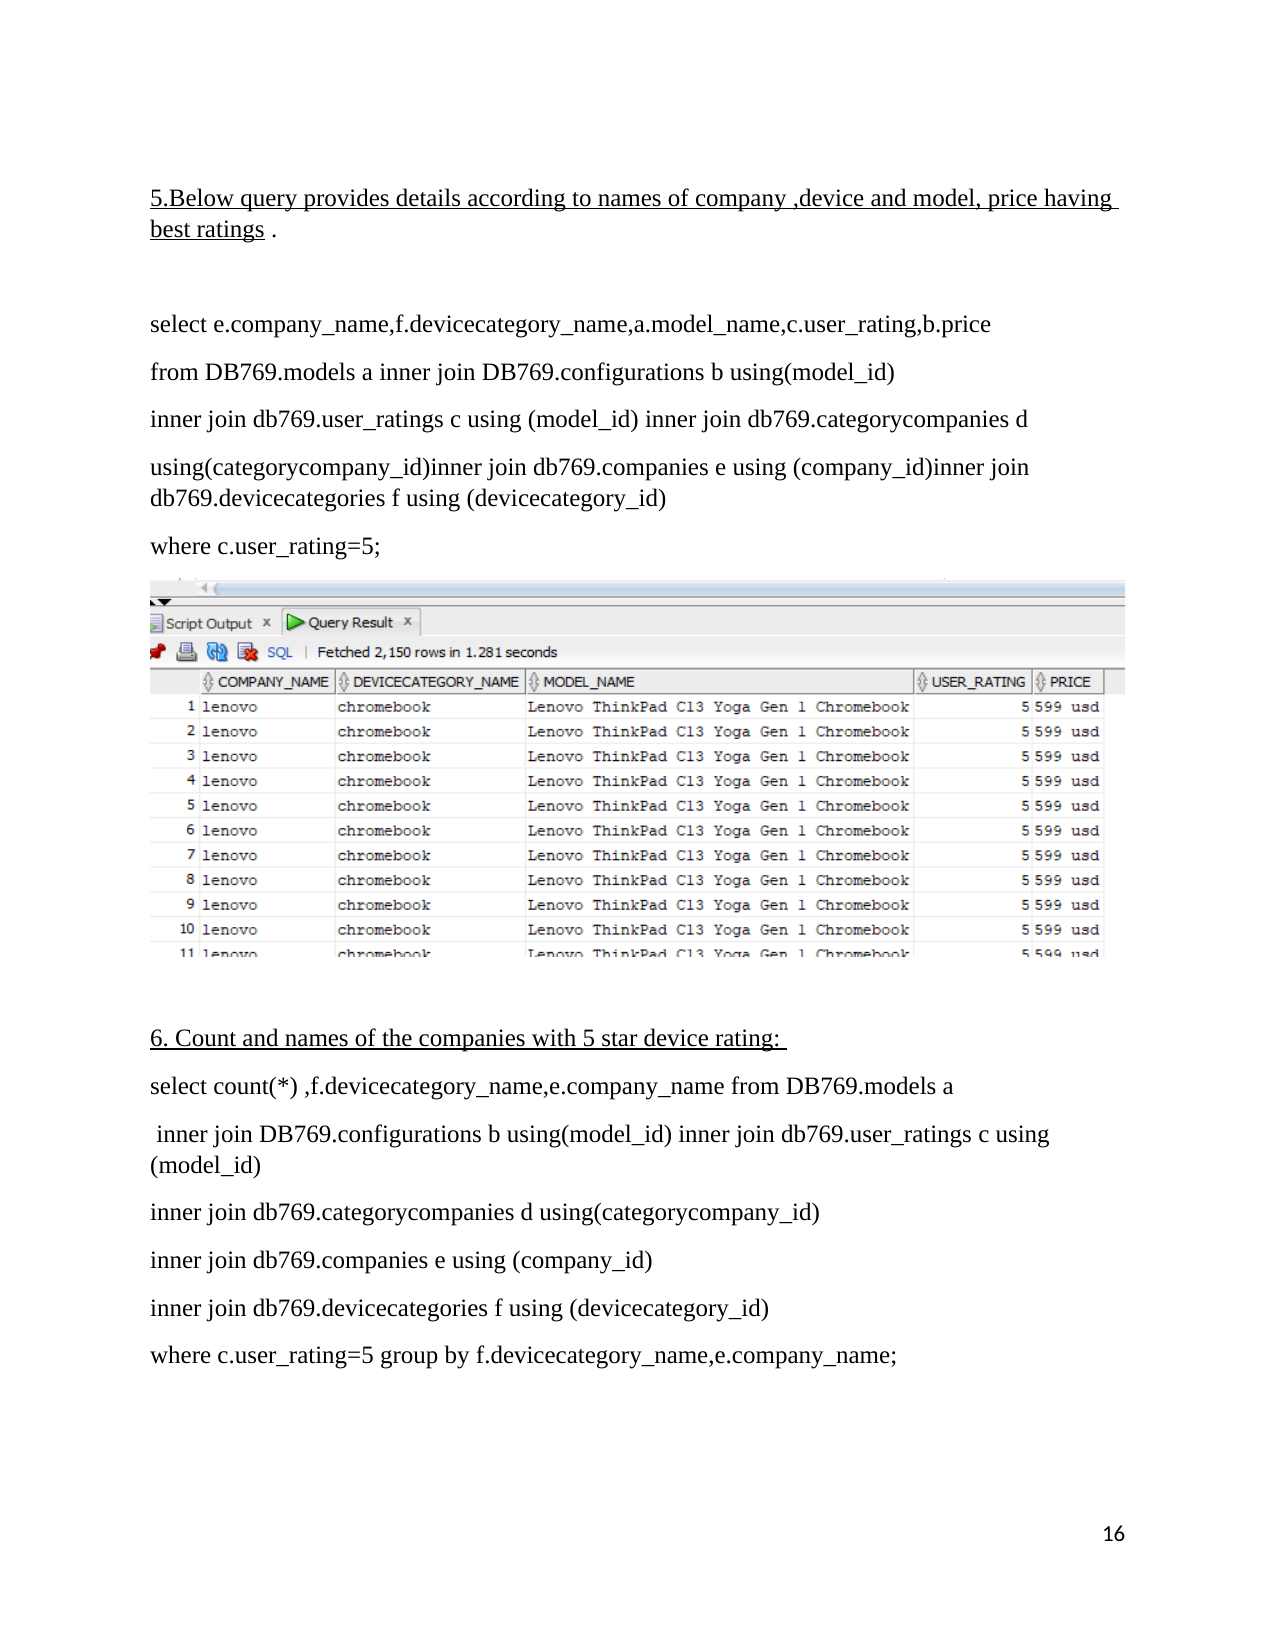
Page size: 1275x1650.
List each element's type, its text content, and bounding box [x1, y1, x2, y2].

text inner join db769.companies e using (company_id) [150, 1245, 1125, 1274]
text where c.user_rating=5; [150, 531, 1125, 560]
picture [150, 578, 1125, 957]
text from DB769.models a inner join DB769.configurations b using(model_id) [150, 357, 1125, 386]
text select count(*) ,f.devicecategory_name,e.company_name from DB769.models a [150, 1071, 1125, 1100]
text inner join DB769.configurations b using(model_id) inner join db769.user_ratings c using (model_id) [150, 1119, 1125, 1178]
text inner join db769.devicecategories f using (devicecategory_id) [150, 1293, 1125, 1322]
text 6. Count and names of the companies with 5 star device rating: [150, 1023, 1125, 1052]
text inner join db769.user_ratings c using (model_id) inner join db769.categorycompanies d [150, 404, 1125, 433]
text where c.user_rating=5 group by f.devicecategory_name,e.company_name; [150, 1341, 1125, 1369]
text 5.Below query provides details according to names of company ,device and model, price having best ratings . [150, 183, 1125, 242]
text inner join db769.categorycompanies d using(categorycompany_id) [150, 1197, 1125, 1226]
text using(categorycompany_id)inner join db769.companies e using (company_id)inner join db769.devicecategories f using (devicecategory_id) [150, 452, 1125, 512]
text select e.company_name,f.devicecategory_name,a.model_name,c.user_rating,b.price [150, 309, 1125, 338]
